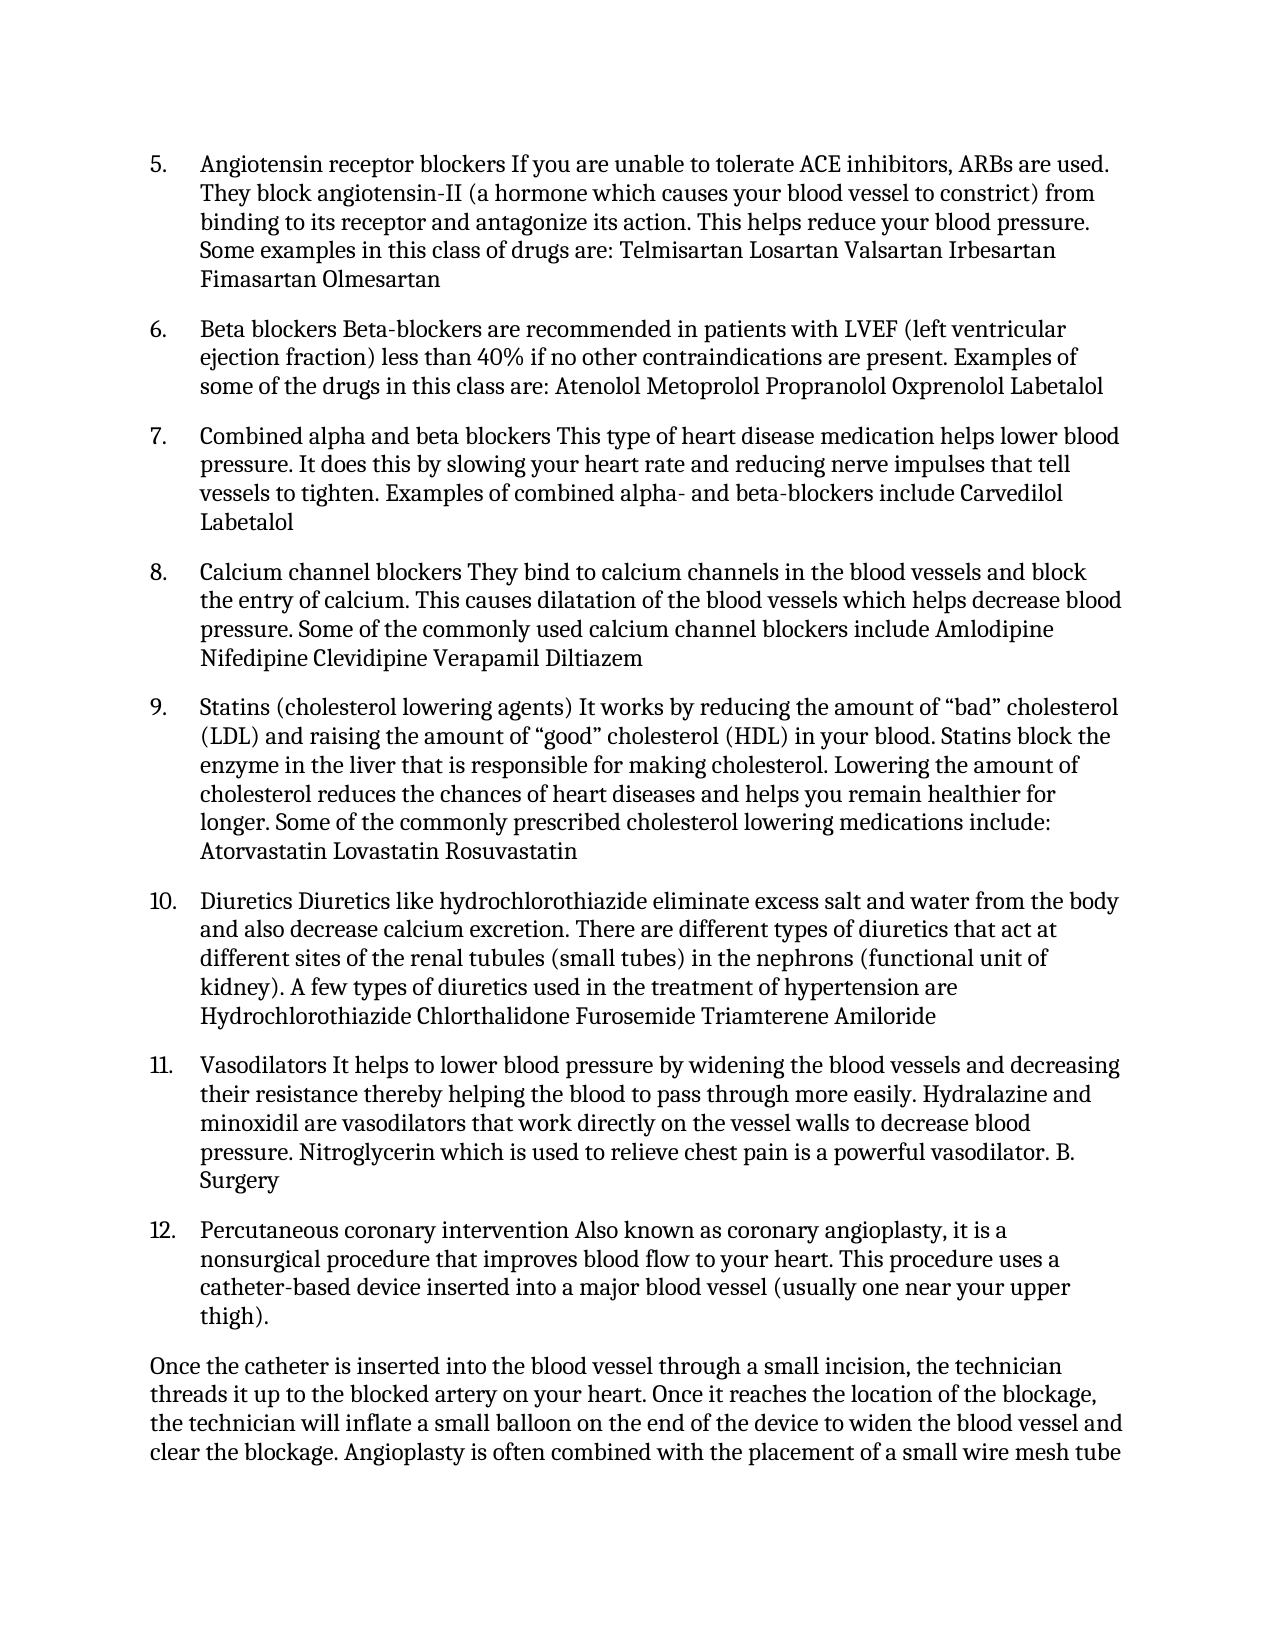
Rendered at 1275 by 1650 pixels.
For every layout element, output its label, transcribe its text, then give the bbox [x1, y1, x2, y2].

list Calcium channel blockers They bind to calcium channels in the blood vessels and block the entry of calcium. This causes dilatation of the blood vessels which helps decrease blood pressure. Some of the commonly used calcium channel blockers include Amlodipine Nifedipine Clevidipine Verapamil Diltiazem [150, 557, 1125, 672]
list Vasodilators It helps to lower blood pressure by widening the blood vessels and decreasing their resistance thereby helping the blood to pass through more easily. Hydralazine and minoxidil are vasodilators that work directly on the vessel walls to decrease blood pressure. Nitroglycerin which is used to relieve chest pain is a powerful vasodilator. B. Surgery [150, 1051, 1125, 1195]
list Statins (cholesterol lowering agents) It works by reducing the amount of “bad” cholesterol (LDL) and raising the amount of “good” cholesterol (HDL) in your blood. Statins block the enzyme in the liver that is responsible for making cholesterol. Lowering the amount of cholesterol reduces the chances of heart diseases and helps you remain healthier for longer. Some of the commonly prescribed cholesterol lowering medications include: Atorvastatin Lovastatin Rosuvastatin [150, 693, 1125, 866]
list Percutaneous coronary intervention Also known as coronary angioplasty, it is a nonsurgical procedure that improves blood flow to your heart. This procedure uses a catheter-based device inserted into a major blood vessel (usually one near your upper thigh). [150, 1216, 1125, 1331]
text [150, 1352, 1125, 1467]
list Combined alpha and beta blockers This type of heart disease medication helps lower blood pressure. It does this by slowing your heart rate and reducing nerve impulses that tell vessels to tighten. Examples of combined alpha- and beta-blockers include Carvedilol Labetalol [150, 422, 1125, 537]
list Beta blockers Beta-blockers are recommended in patients with LVEF (left ventricular ejection fraction) less than 40% if no other contraindications are present. Examples of some of the drugs in this class are: Atenolol Metoprolol Propranolol Oxprenolol Labetalol [150, 314, 1125, 401]
list Angiotensin receptor blockers If you are unable to tolerate ACE inhibitors, ARBs are used. They block angiotensin-II (a hormone which causes your blood vessel to constrict) from binding to its receptor and antagonize its action. This helps reduce your blood pressure. Some examples in this class of drugs are: Telmisartan Losartan Valsartan Irbesartan Fimasartan Olmesartan [150, 150, 1125, 294]
list Diuretics Diuretics like hydrochlorothiazide eliminate excess salt and water from the body and also decrease calcium excretion. There are different types of diuretics that act at different sites of the renal tubules (small tubes) in the nephrons (functional unit of kidney). A few types of diuretics used in the treatment of hypertension are Hydrochlorothiazide Chlorthalidone Furosemide Triamterene Amiloride [150, 887, 1125, 1030]
